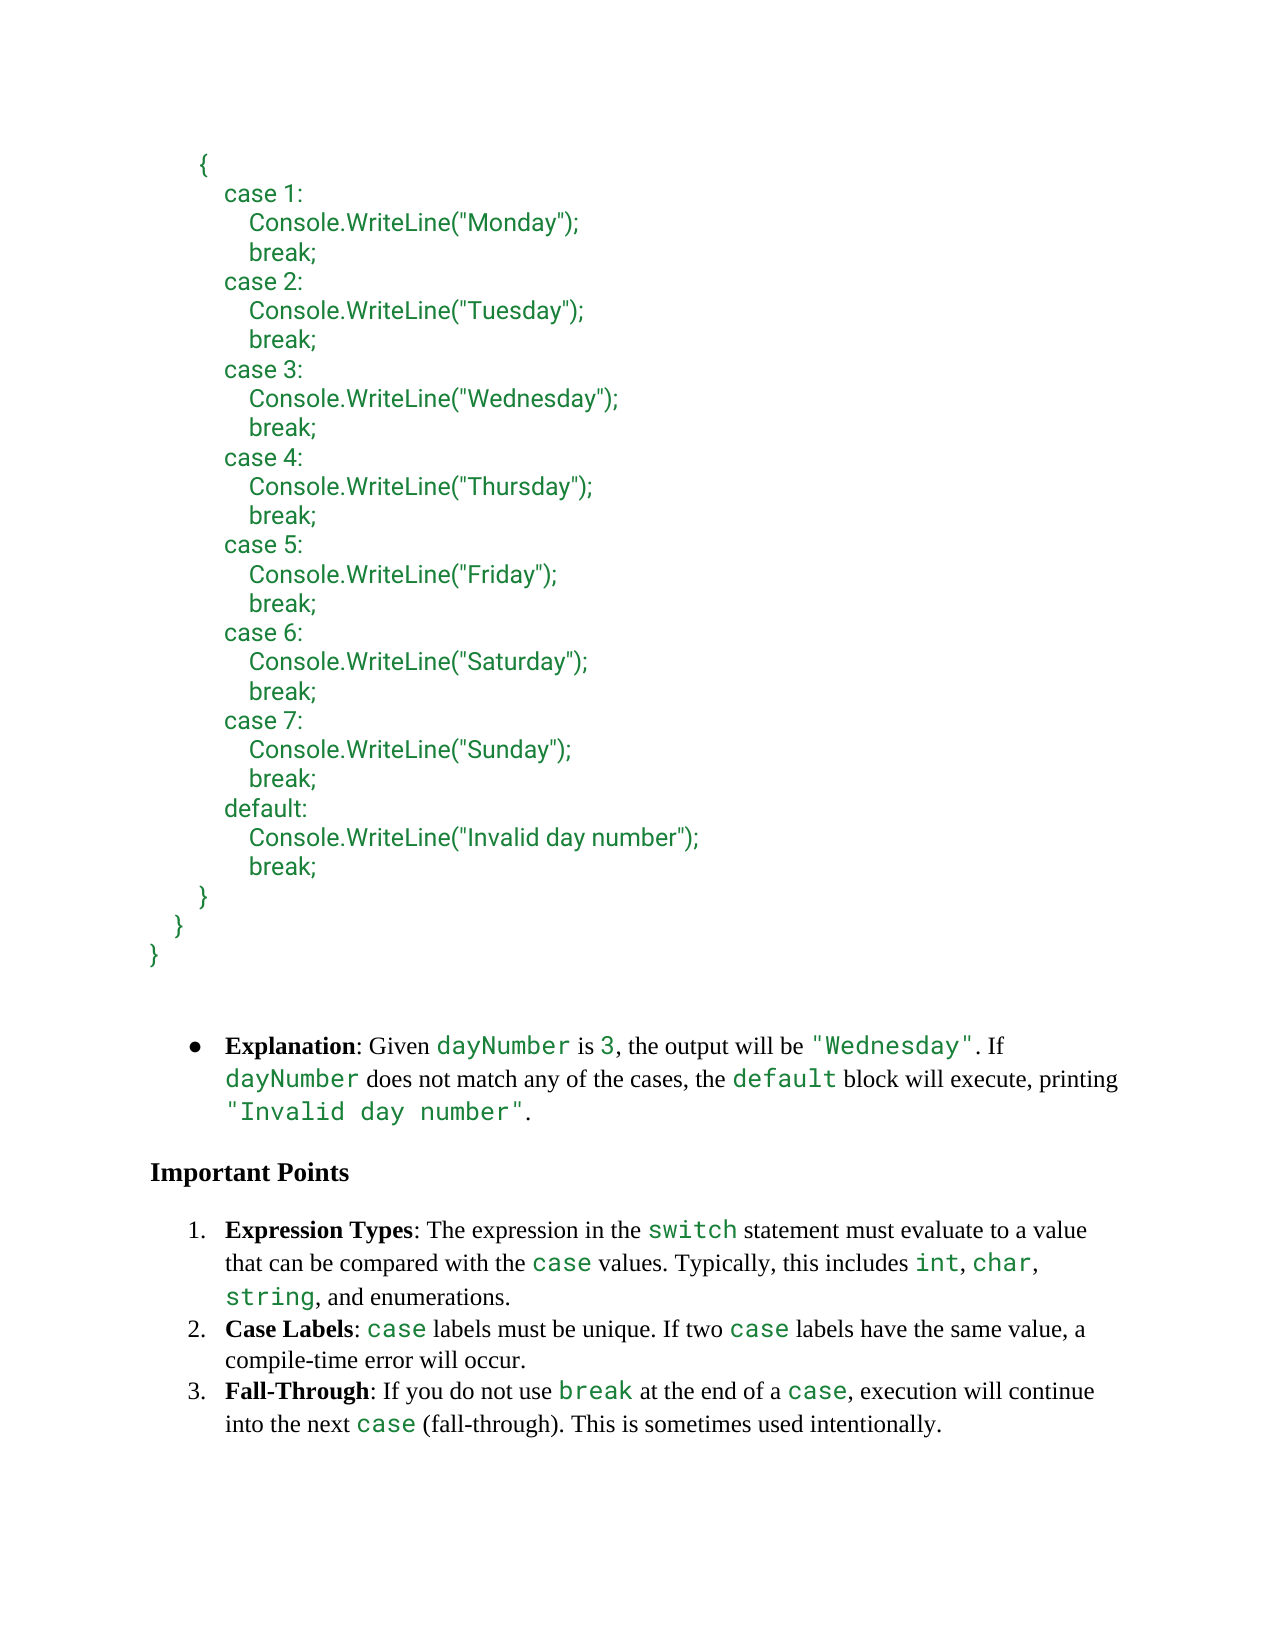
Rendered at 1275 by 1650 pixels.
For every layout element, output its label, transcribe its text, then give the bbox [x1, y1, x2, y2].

text break; [150, 501, 1125, 531]
text break; [150, 765, 1125, 794]
text } [150, 940, 1125, 969]
text default: [150, 794, 1125, 823]
list Explanation: Given dayNumber is 3, the output will be "Wednesday". If dayNumber does not match any of the cases, the default block will execute, printing "Invalid day number". [187, 1028, 1125, 1127]
text case 6: [150, 618, 1125, 648]
text break; [150, 852, 1125, 882]
list Case Labels: case labels must be unique. If two case labels have the same value, a compile-time error will occur. [187, 1312, 1125, 1373]
text { [150, 150, 1125, 179]
text Console.WriteLine("Monday"); [150, 208, 1125, 238]
text Console.WriteLine("Wednesday"); [150, 384, 1125, 413]
list Expression Types: The expression in the switch statement must evaluate to a value that can be compared with the case values. Typically, this includes int, char, string, and enumerations. [187, 1213, 1125, 1312]
text } [150, 911, 1125, 940]
text break; [150, 677, 1125, 706]
text Console.WriteLine("Tuesday"); [150, 296, 1125, 326]
text Console.WriteLine("Saturday"); [150, 648, 1125, 677]
text case 5: [150, 531, 1125, 560]
text break; [150, 238, 1125, 267]
text } [150, 882, 1125, 911]
text case 2: [150, 267, 1125, 296]
text case 1: [150, 179, 1125, 208]
list Fall-Through: If you do not use break at the end of a case, execution will continue into the next case (fall-through). This is sometimes used intentionally. [187, 1373, 1125, 1439]
text Console.WriteLine("Invalid day number"); [150, 823, 1125, 852]
text Console.WriteLine("Friday"); [150, 560, 1125, 589]
text break; [150, 413, 1125, 443]
text break; [150, 589, 1125, 618]
text case 7: [150, 706, 1125, 735]
text case 4: [150, 443, 1125, 472]
text case 3: [150, 355, 1125, 384]
text Console.WriteLine("Sunday"); [150, 735, 1125, 765]
text break; [150, 326, 1125, 355]
subtitle Important Points [150, 1156, 1125, 1188]
text Console.WriteLine("Thursday"); [150, 472, 1125, 501]
